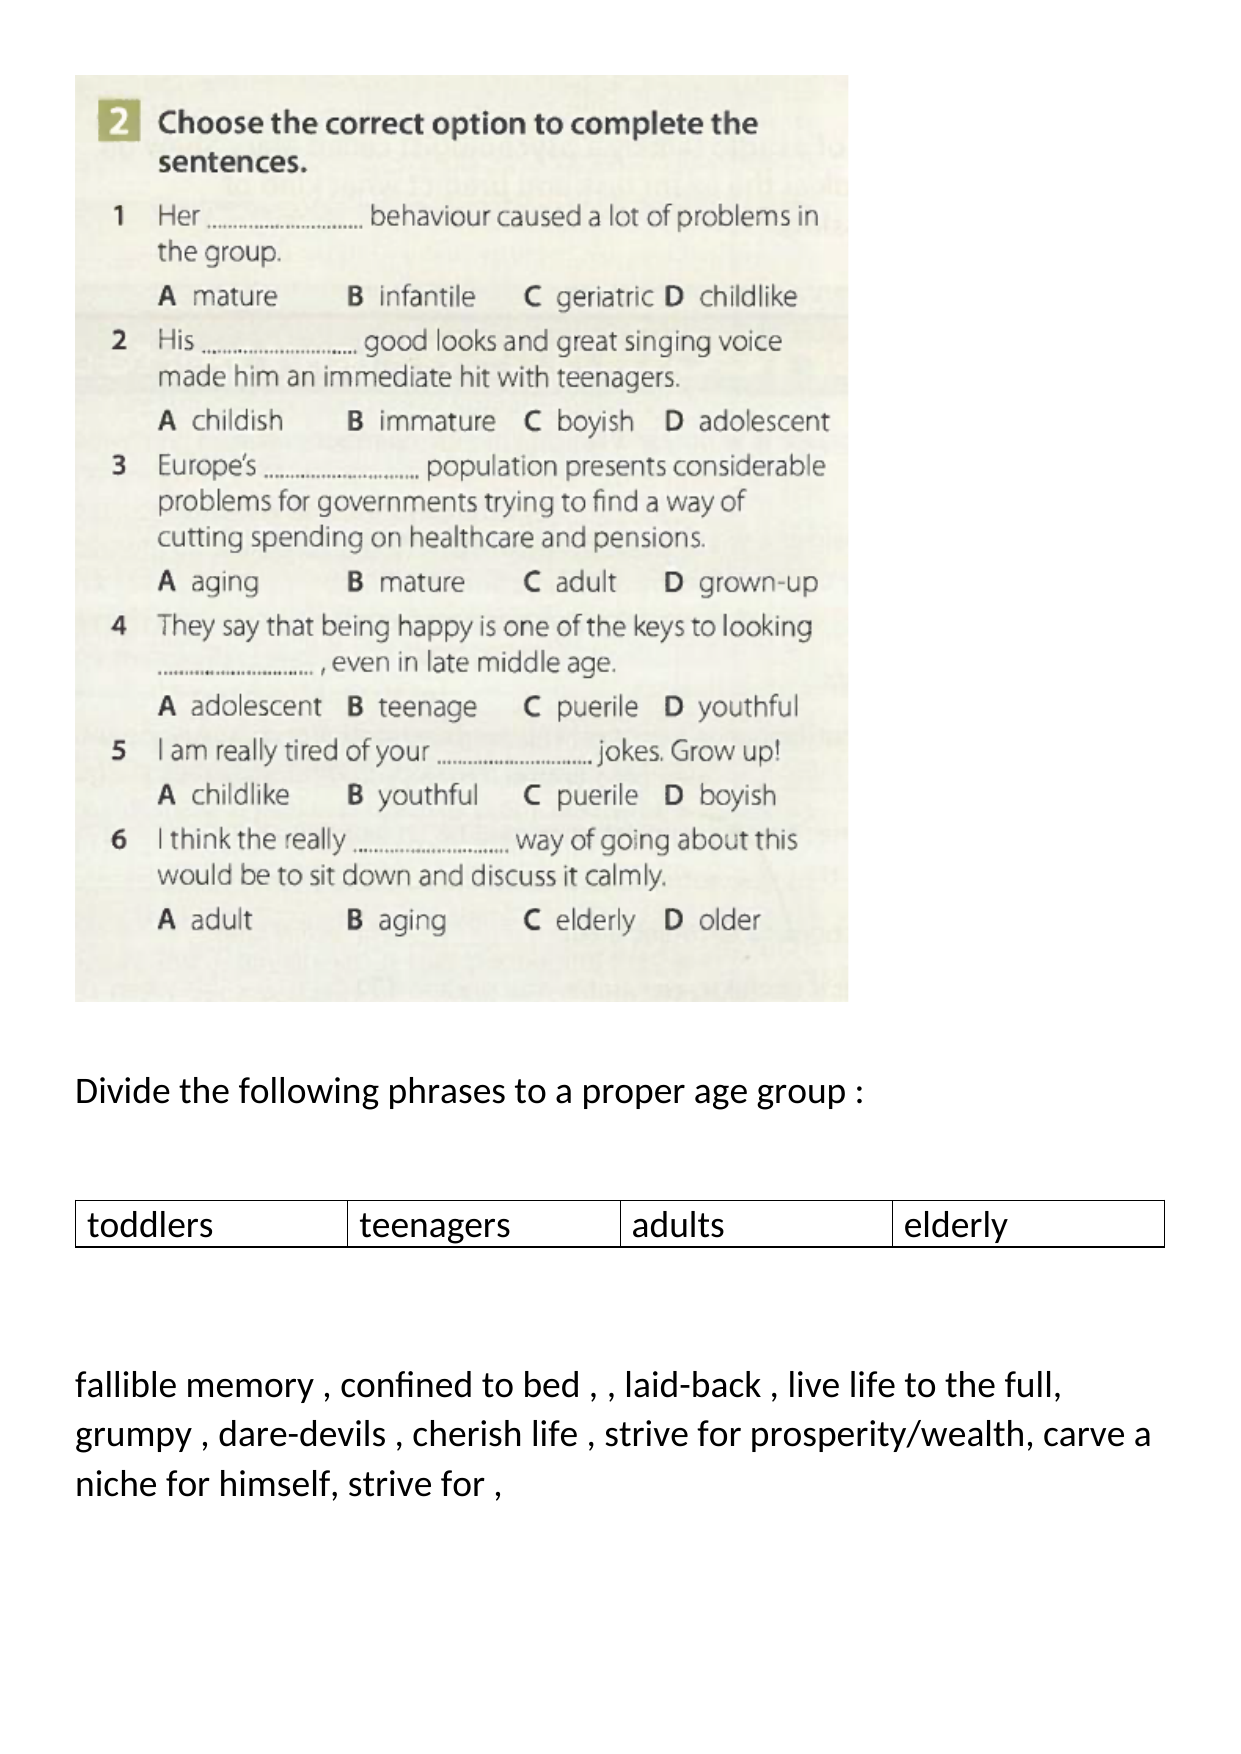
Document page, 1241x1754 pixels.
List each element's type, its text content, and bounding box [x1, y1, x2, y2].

text Divide the following phrases to a proper age group : [75, 1067, 1165, 1113]
table_header adults [621, 1201, 892, 1246]
table_header teenagers [348, 1201, 620, 1246]
table_header elderly [893, 1201, 1164, 1246]
text fallible memory , confined to bed , , laid-back , live life to the full, grumpy , dare-devils , cherish life , strive for prosperity/wealth, carve a niche for himself, strive for , [75, 1361, 1165, 1505]
table_header toddlers [76, 1201, 347, 1246]
